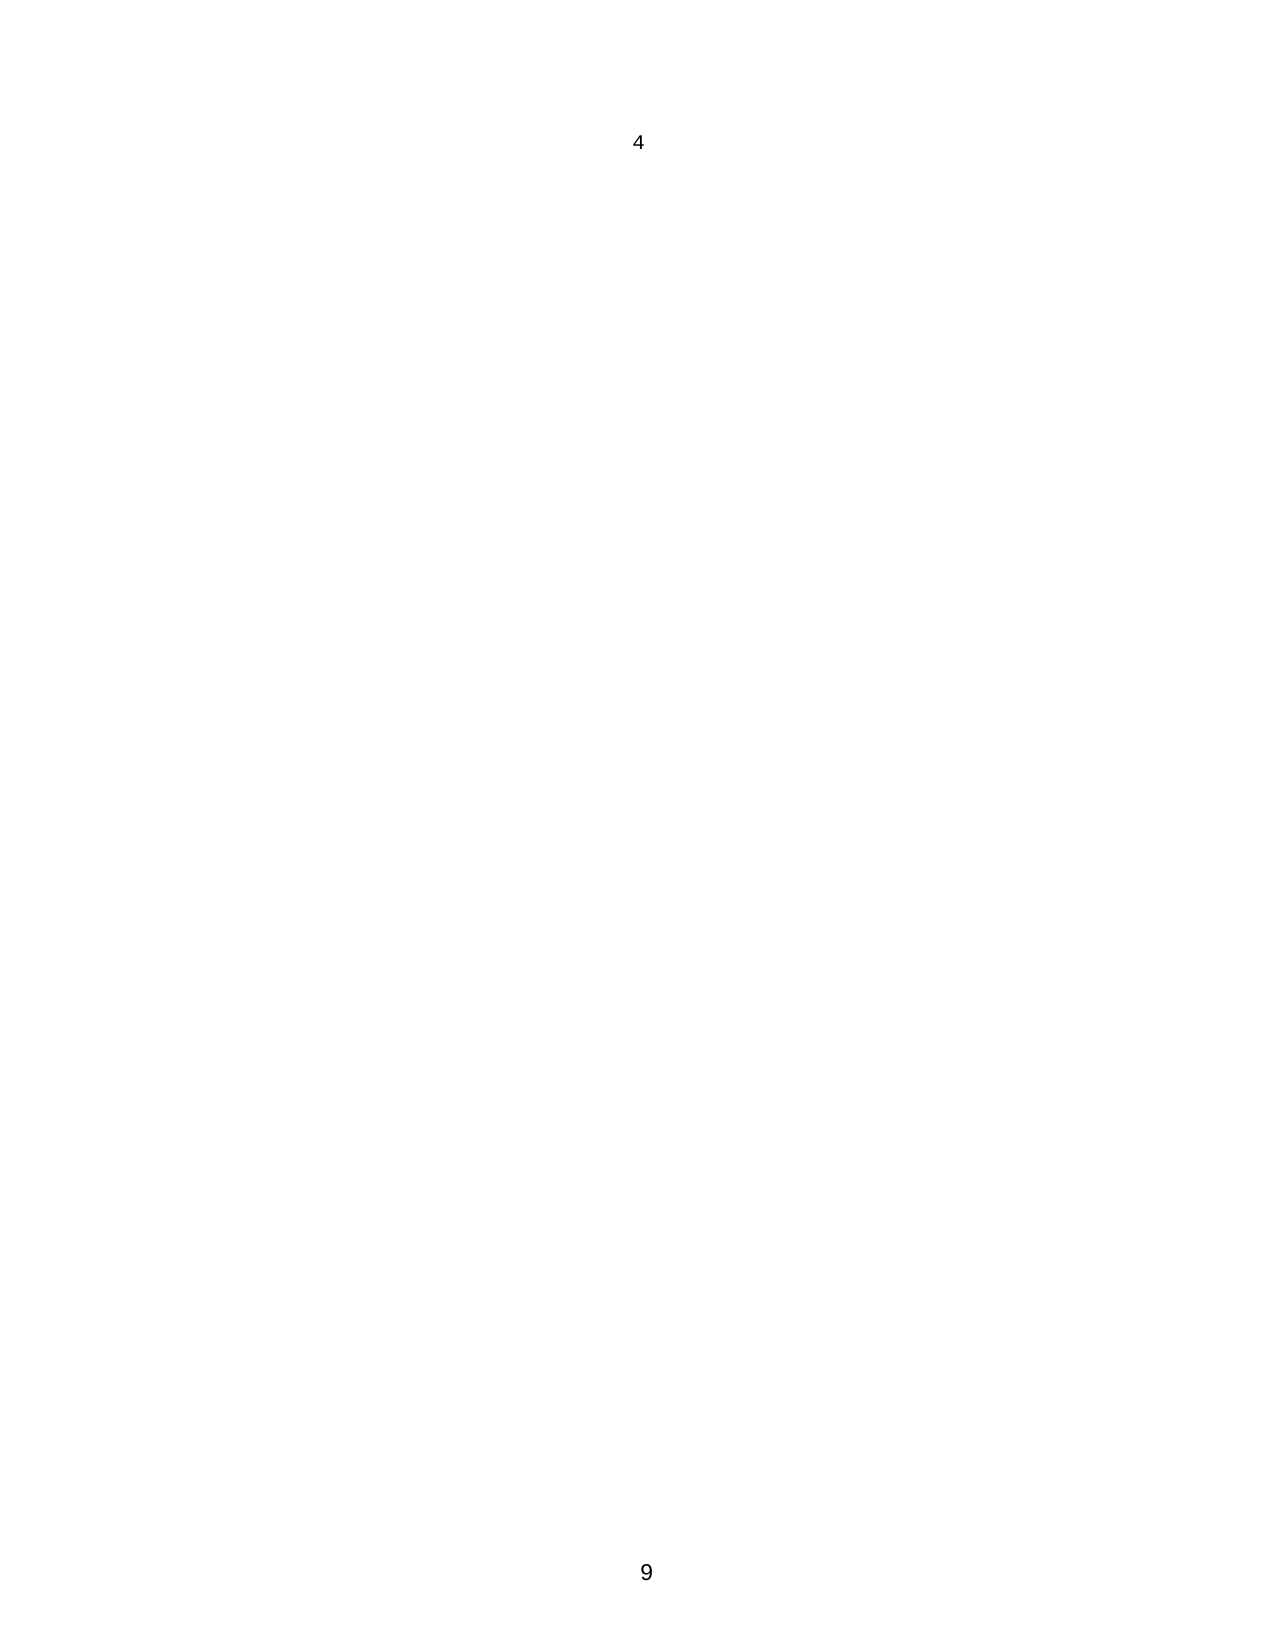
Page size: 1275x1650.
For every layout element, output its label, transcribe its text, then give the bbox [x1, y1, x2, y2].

text 4 [632, 132, 1143, 155]
